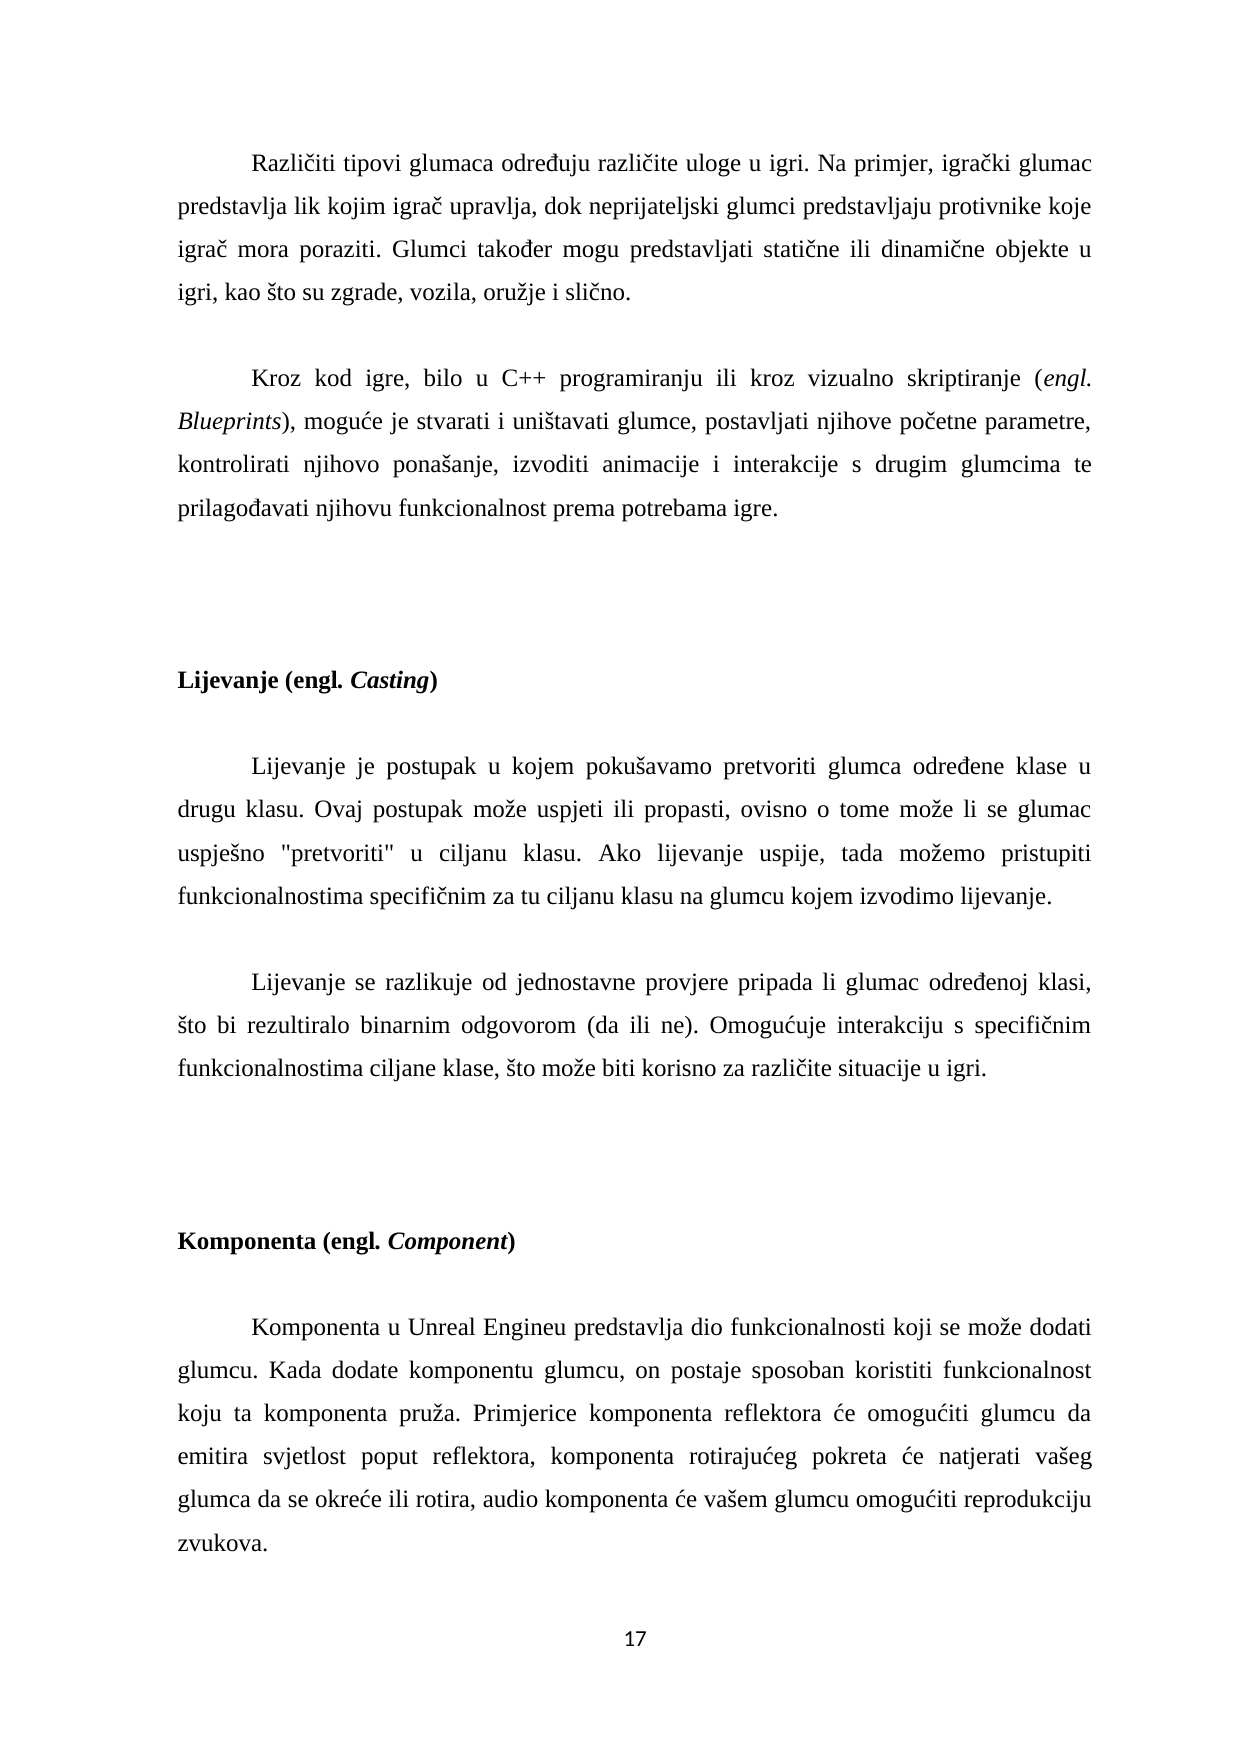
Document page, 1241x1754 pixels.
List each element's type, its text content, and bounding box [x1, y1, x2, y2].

text Komponenta u Unreal Engineu predstavlja dio funkcionalnosti koji se može dodati glumcu. Kada dodate komponentu glumcu, on postaje sposoban koristiti funkcionalnost koju ta komponenta pruža. Primjerice komponenta reflektora će omogućiti glumcu da emitira svjetlost poput reflektora, komponenta rotirajućeg pokreta će natjerati vašeg glumca da se okreće ili rotira, audio komponenta će vašem glumcu omogućiti reprodukciju zvukova. [177, 1312, 1092, 1556]
text Različiti tipovi glumaca određuju različite uloge u igri. Na primjer, igrački glumac predstavlja lik kojim igrač upravlja, dok neprijateljski glumci predstavljaju protivnike koje igrač mora poraziti. Glumci također mogu predstavljati statične ili dinamične objekte u igri, kao što su zgrade, vozila, oružje i slično. [177, 148, 1092, 306]
text Lijevanje se razlikuje od jednostavne provjere pripada li glumac određenoj klasi, što bi rezultiralo binarnim odgovorom (da ili ne). Omogućuje interakciju s specifičnim funkcionalnostima ciljane klase, što može biti korisno za različite situacije u igri. [177, 967, 1092, 1082]
text Komponenta (engl. Component) [177, 1226, 1092, 1254]
text Lijevanje (engl. Casting) [177, 665, 1092, 694]
text Lijevanje je postupak u kojem pokušavamo pretvoriti glumca određene klase u drugu klasu. Ovaj postupak može uspjeti ili propasti, ovisno o tome može li se glumac uspješno "pretvoriti" u ciljanu klasu. Ako lijevanje uspije, tada možemo pristupiti funkcionalnostima specifičnim za tu ciljanu klasu na glumcu kojem izvodimo lijevanje. [177, 751, 1092, 909]
text Kroz kod igre, bilo u C++ programiranju ili kroz vizualno skriptiranje (engl. Blueprints), moguće je stvarati i uništavati glumce, postavljati njihove početne parametre, kontrolirati njihovo ponašanje, izvoditi animacije i interakcije s drugim glumcima te prilagođavati njihovu funkcionalnost prema potrebama igre. [177, 363, 1092, 521]
